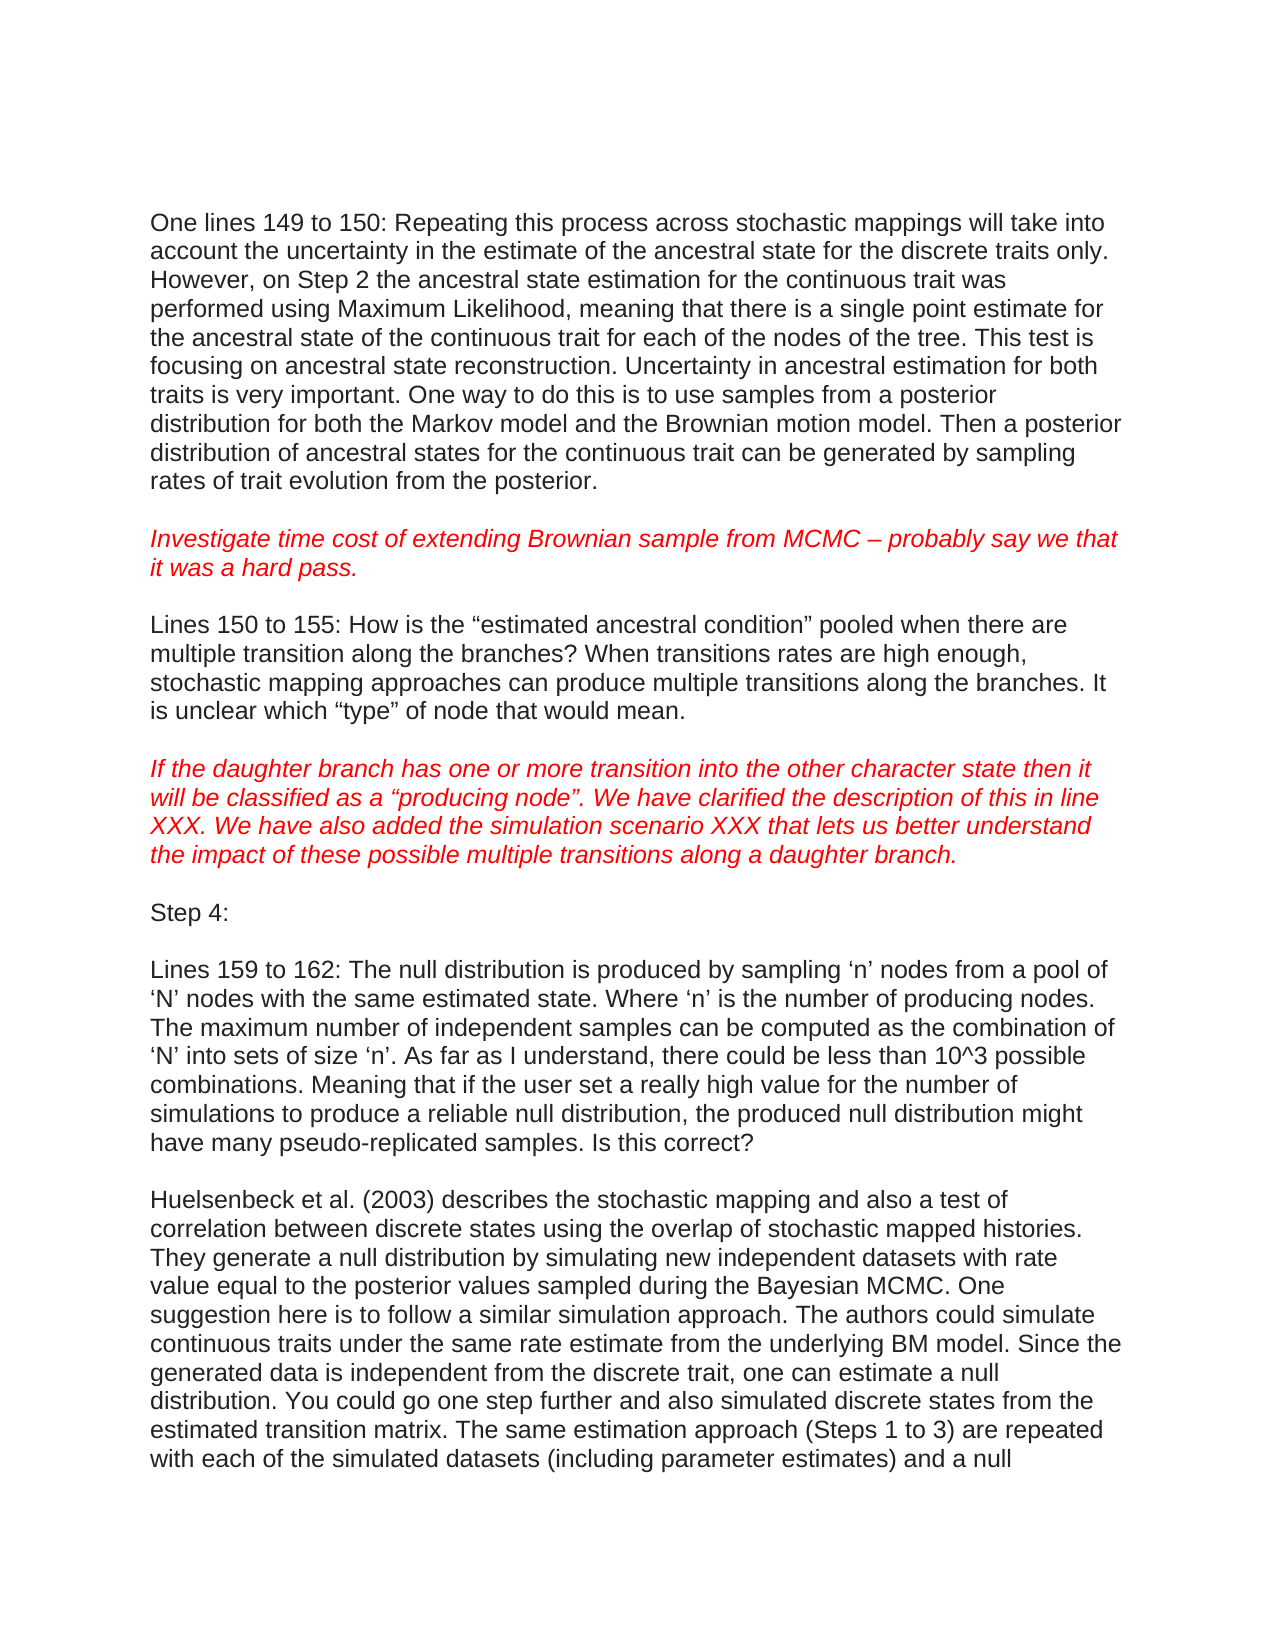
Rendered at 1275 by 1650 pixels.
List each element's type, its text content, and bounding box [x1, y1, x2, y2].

text Investigate time cost of extending Brownian sample from MCMC – probably say we that it was a hard pass. Lines 150 to 155: How is the “estimated ancestral condition” pooled when there are multiple transition along the branches? When transitions rates are high enough, stochastic mapping approaches can produce multiple transitions along the branches. It is unclear which “type” of node that would mean. [150, 524, 1125, 725]
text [150, 1185, 1125, 1472]
text If the daughter branch has one or more transition into the other character state then it will be classified as a “producing node”. We have clarified the description of this in line XXX. We have also added the simulation scenario XXX that lets us better understand the impact of these possible multiple transitions along a daughter branch. Step 4: Lines 159 to 162: The null distribution is produced by sampling ‘n’ nodes from a pool of ‘N’ nodes with the same estimated state. Where ‘n’ is the number of producing nodes. The maximum number of independent samples can be computed as the combination of ‘N’ into sets of size ‘n’. As far as I understand, there could be less than 10^3 possible combinations. Meaning that if the user set a really high value for the number of simulations to produce a reliable null distribution, the produced null distribution might have many pseudo-replicated samples. Is this correct? [150, 754, 1125, 1156]
text One lines 149 to 150: Repeating this process across stochastic mappings will take into account the uncertainty in the estimate of the ancestral state for the discrete traits only. However, on Step 2 the ancestral state estimation for the continuous trait was performed using Maximum Likelihood, meaning that there is a single point estimate for the ancestral state of the continuous trait for each of the nodes of the tree. This test is focusing on ancestral state reconstruction. Uncertainty in ancestral estimation for both traits is very important. One way to do this is to use samples from a posterior distribution for both the Markov model and the Brownian motion model. Then a posterior distribution of ancestral states for the continuous trait can be generated by sampling rates of trait evolution from the posterior. [150, 150, 1125, 495]
